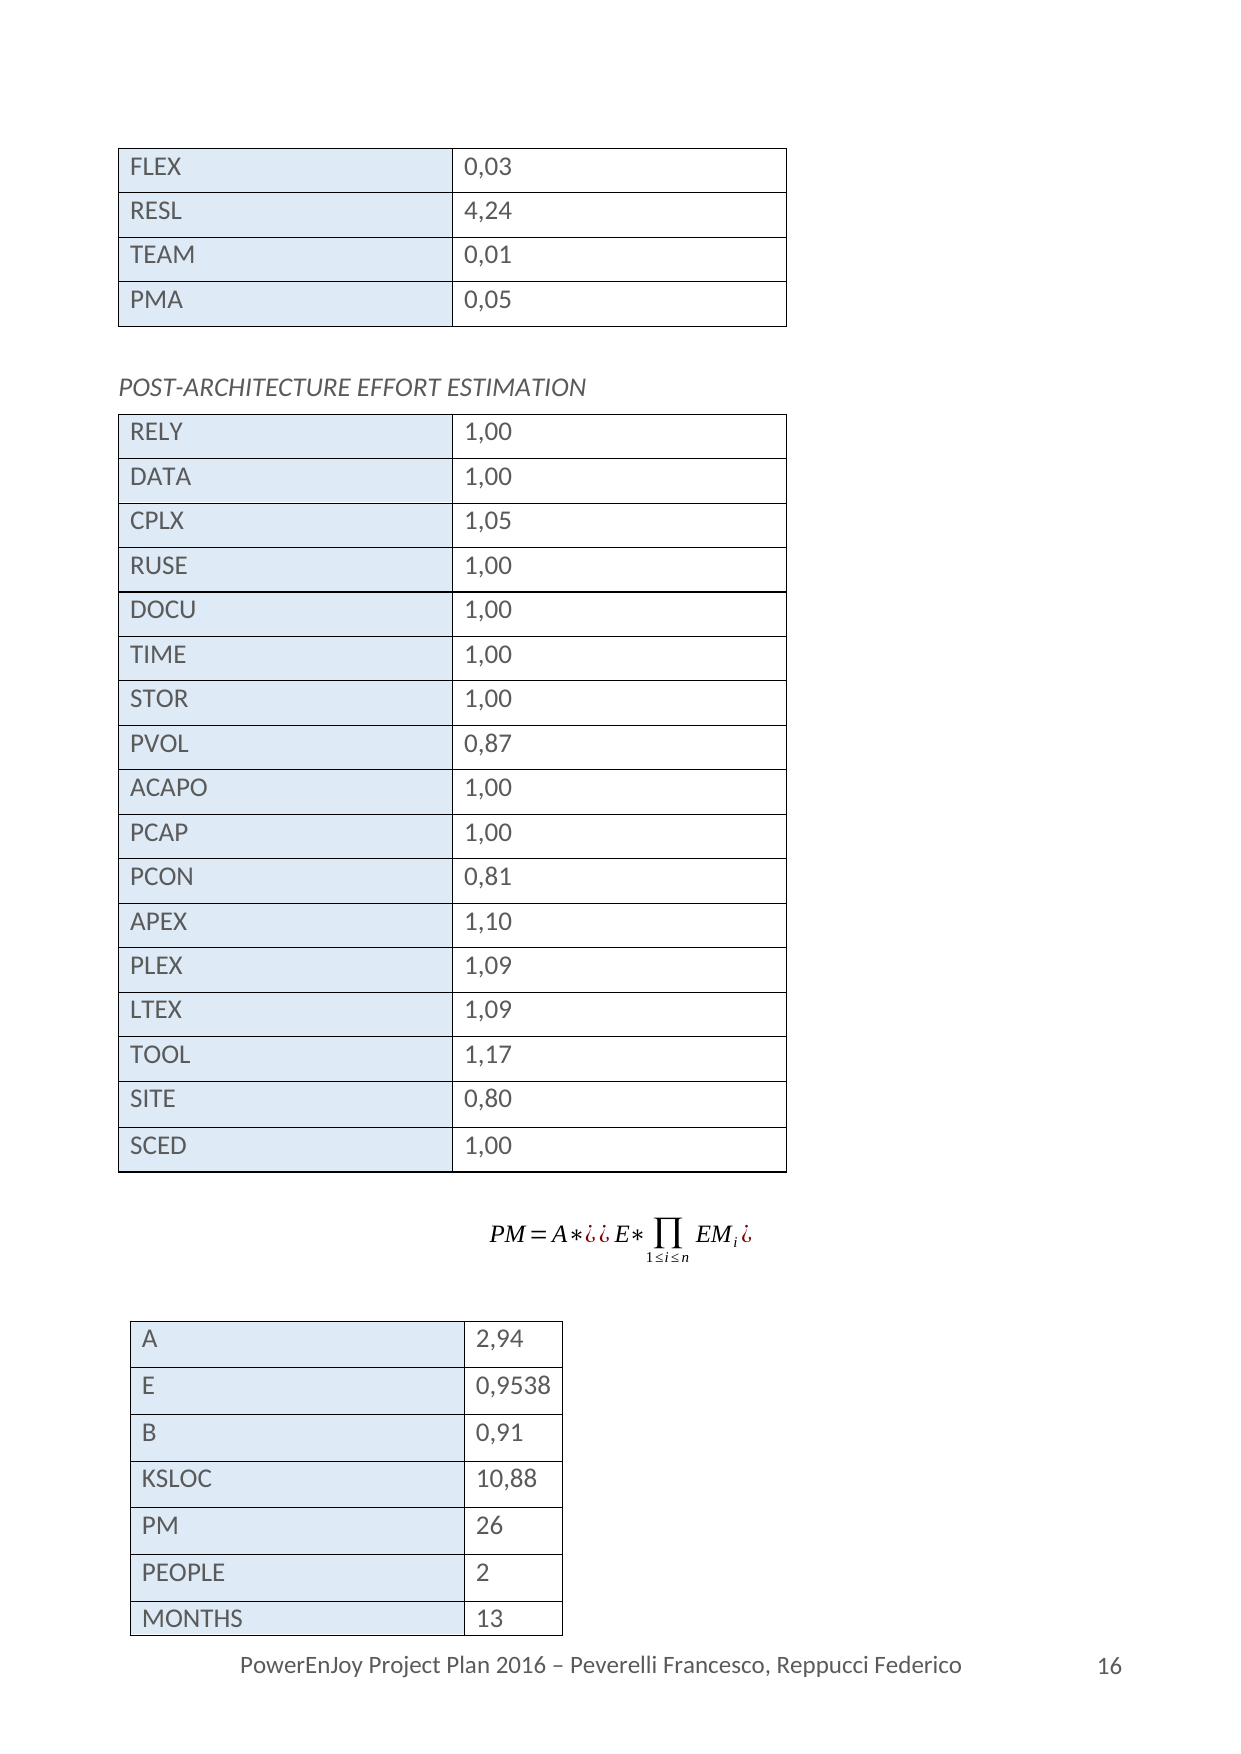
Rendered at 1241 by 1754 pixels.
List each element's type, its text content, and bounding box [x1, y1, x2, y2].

table_cell PM [131, 1508, 464, 1554]
table_header 1,00 [453, 415, 786, 458]
table_cell 1,00 [453, 637, 786, 680]
table_cell 0,81 [453, 859, 786, 903]
table_cell 0,03 [453, 149, 786, 192]
table_cell 0,80 [453, 1082, 786, 1127]
table_cell KSLOC [131, 1462, 464, 1507]
table_cell MONTHS [131, 1602, 464, 1634]
table_cell 26 [465, 1508, 562, 1554]
table_cell PLEX [119, 948, 452, 992]
table_cell 0,9538 [465, 1368, 562, 1414]
table_cell SITE [119, 1082, 452, 1127]
table_cell 2 [465, 1555, 562, 1601]
table_cell 1,05 [453, 504, 786, 547]
table_header 2,94 [465, 1322, 562, 1367]
table_cell 0,05 [453, 282, 786, 326]
table_cell LTEX [119, 993, 452, 1036]
text POST-ARCHITECTURE EFFORT ESTIMATION [118, 370, 1122, 403]
table_cell TIME [119, 637, 452, 680]
table_cell TEAM [119, 238, 452, 281]
table_cell RUSE [119, 548, 452, 591]
table_cell 1,00 [453, 548, 786, 591]
table_cell CPLX [119, 504, 452, 547]
table_cell 1,00 [453, 681, 786, 725]
table_cell PCAP [119, 815, 452, 858]
table_header RELY [119, 415, 452, 458]
table_cell 0,01 [453, 238, 786, 281]
table_cell RESL [119, 193, 452, 237]
table_cell SCED [119, 1128, 452, 1171]
table_cell PCON [119, 859, 452, 903]
table_cell 1,00 [453, 1128, 786, 1171]
table_cell 1,00 [453, 770, 786, 814]
table_cell E [131, 1368, 464, 1414]
table_cell 1,09 [453, 948, 786, 992]
table_cell 1,17 [453, 1037, 786, 1081]
table_cell DATA [119, 459, 452, 502]
table_cell APEX [119, 904, 452, 947]
table_cell 1,00 [453, 593, 786, 636]
table_cell TOOL [119, 1037, 452, 1081]
table_cell 0,91 [465, 1415, 562, 1461]
table_cell PEOPLE [131, 1555, 464, 1601]
table_cell DOCU [119, 593, 452, 636]
table_cell PVOL [119, 726, 452, 769]
table_cell PMA [119, 282, 452, 326]
table_cell 1,00 [453, 815, 786, 858]
table_cell FLEX [119, 149, 452, 192]
table_cell ACAPO [119, 770, 452, 814]
table_cell 1,10 [453, 904, 786, 947]
table_cell STOR [119, 681, 452, 725]
table_cell 13 [465, 1602, 562, 1634]
table_cell B [131, 1415, 464, 1461]
table_cell 1,00 [453, 459, 786, 502]
table_cell 1,09 [453, 993, 786, 1036]
table_cell 0,87 [453, 726, 786, 769]
table_cell 10,88 [465, 1462, 562, 1507]
table_cell 4,24 [453, 193, 786, 237]
table_header A [131, 1322, 464, 1367]
